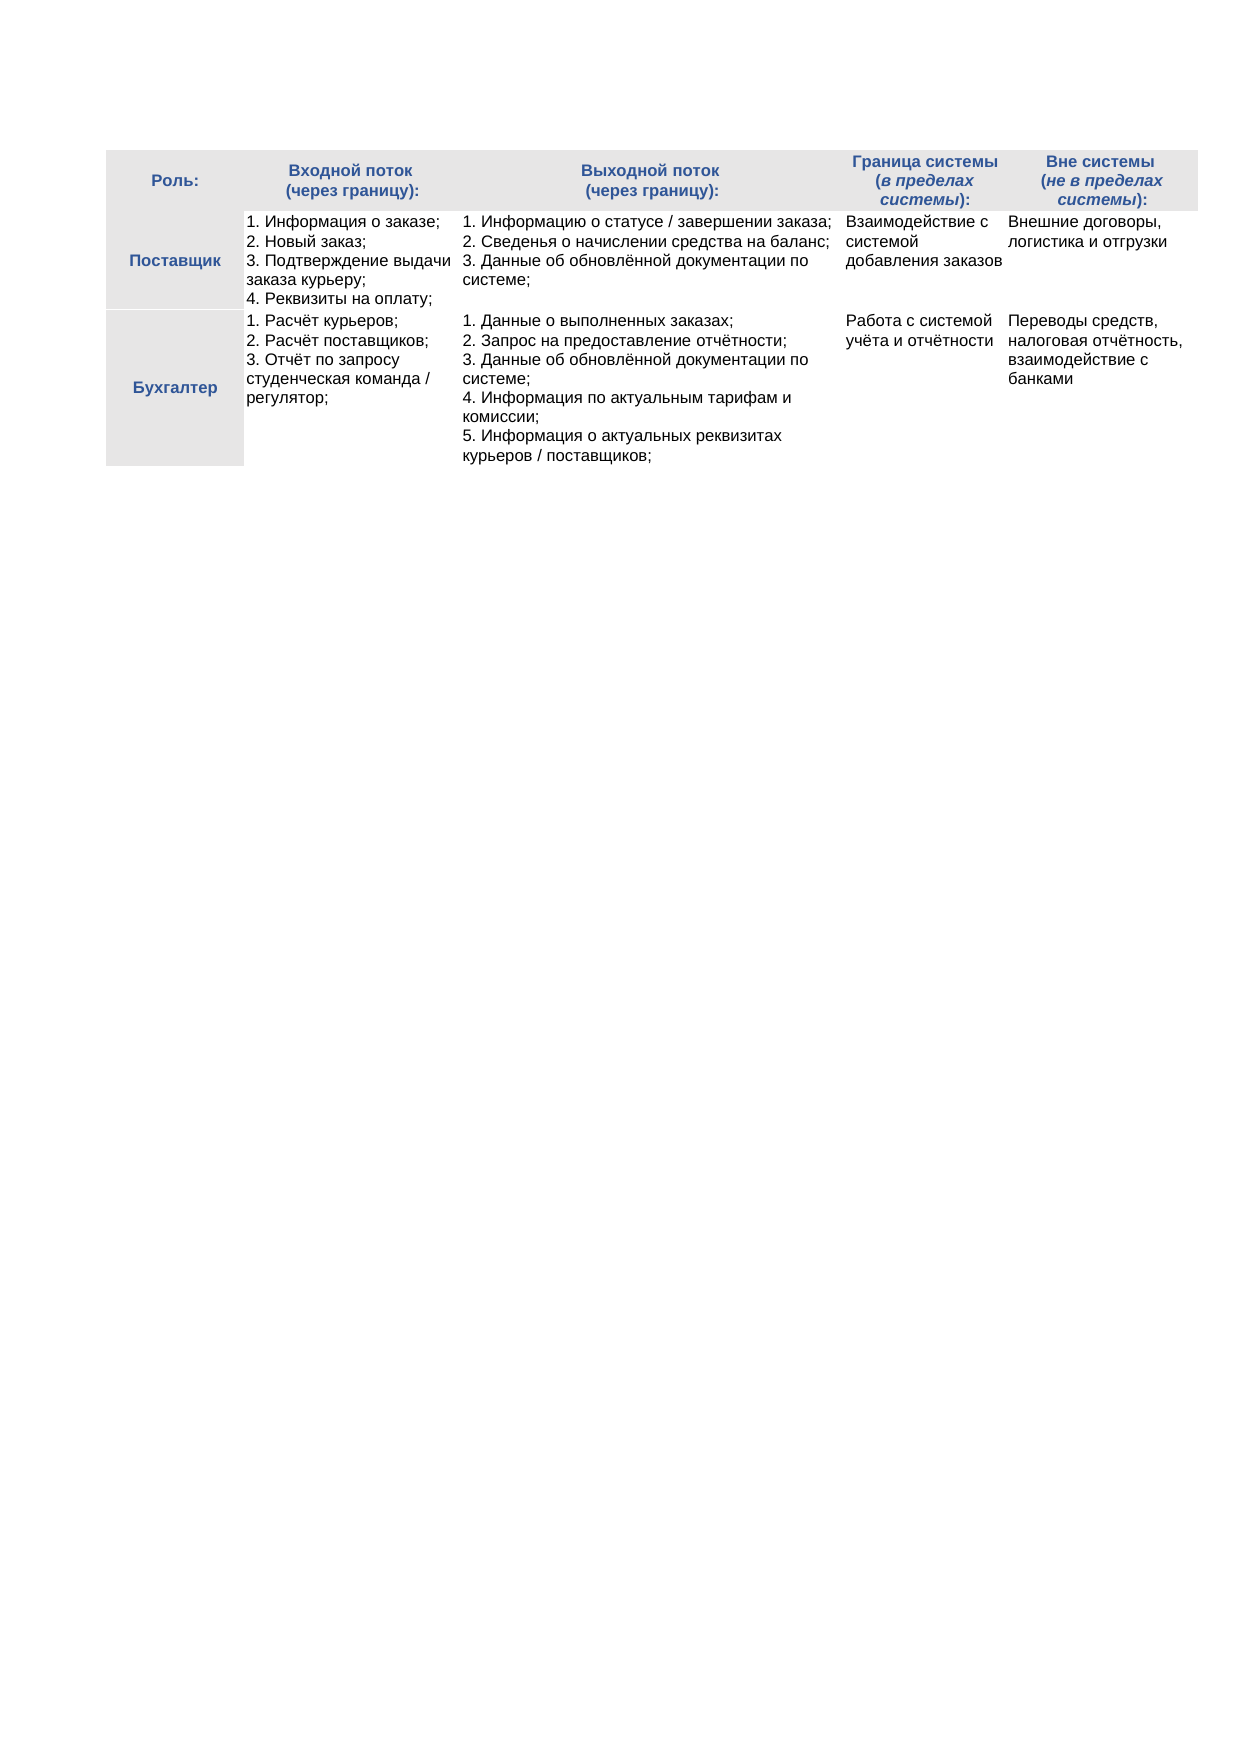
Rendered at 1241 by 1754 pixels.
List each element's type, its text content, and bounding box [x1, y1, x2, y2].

table_cell Работа с системой учёта и отчётности [844, 310, 1006, 466]
table_cell 1. Информация о заказе; 2. Новый заказ; 3. Подтверждение выдачи заказа курьеру; 4. Реквизиты на оплату; [244, 211, 461, 309]
table_cell 1. Данные о выполненных заказах; 2. Запрос на предоставление отчётности; 3. Данные об обновлённой документации по системе; 4. Информация по актуальным тарифам и комиссии; 5. Информация о актуальных реквизитах курьеров / поставщиков; [461, 310, 844, 466]
table_cell Бухгалтер [106, 310, 244, 466]
table_header Роль: [106, 150, 244, 211]
table_cell Поставщик [106, 211, 244, 309]
table_cell Взаимодействие с системой добавления заказов [844, 211, 1006, 309]
table_cell 1. Расчёт курьеров; 2. Расчёт поставщиков; 3. Отчёт по запросу студенческая команда / регулятор; [244, 310, 461, 466]
table_cell Переводы средств, налоговая отчётность, взаимодействие с банками [1006, 310, 1198, 466]
table_header Выходной поток (через границу): [461, 150, 844, 211]
table_header Вне системы (не в пределах системы): [1006, 150, 1198, 211]
table_header Входной поток (через границу): [244, 150, 461, 211]
table_header Граница системы (в пределах системы): [844, 150, 1006, 211]
table_cell Внешние договоры, логистика и отгрузки [1006, 211, 1198, 309]
table_cell 1. Информацию о статусе / завершении заказа; 2. Сведенья о начислении средства на баланс; 3. Данные об обновлённой документации по системе; [461, 211, 844, 309]
